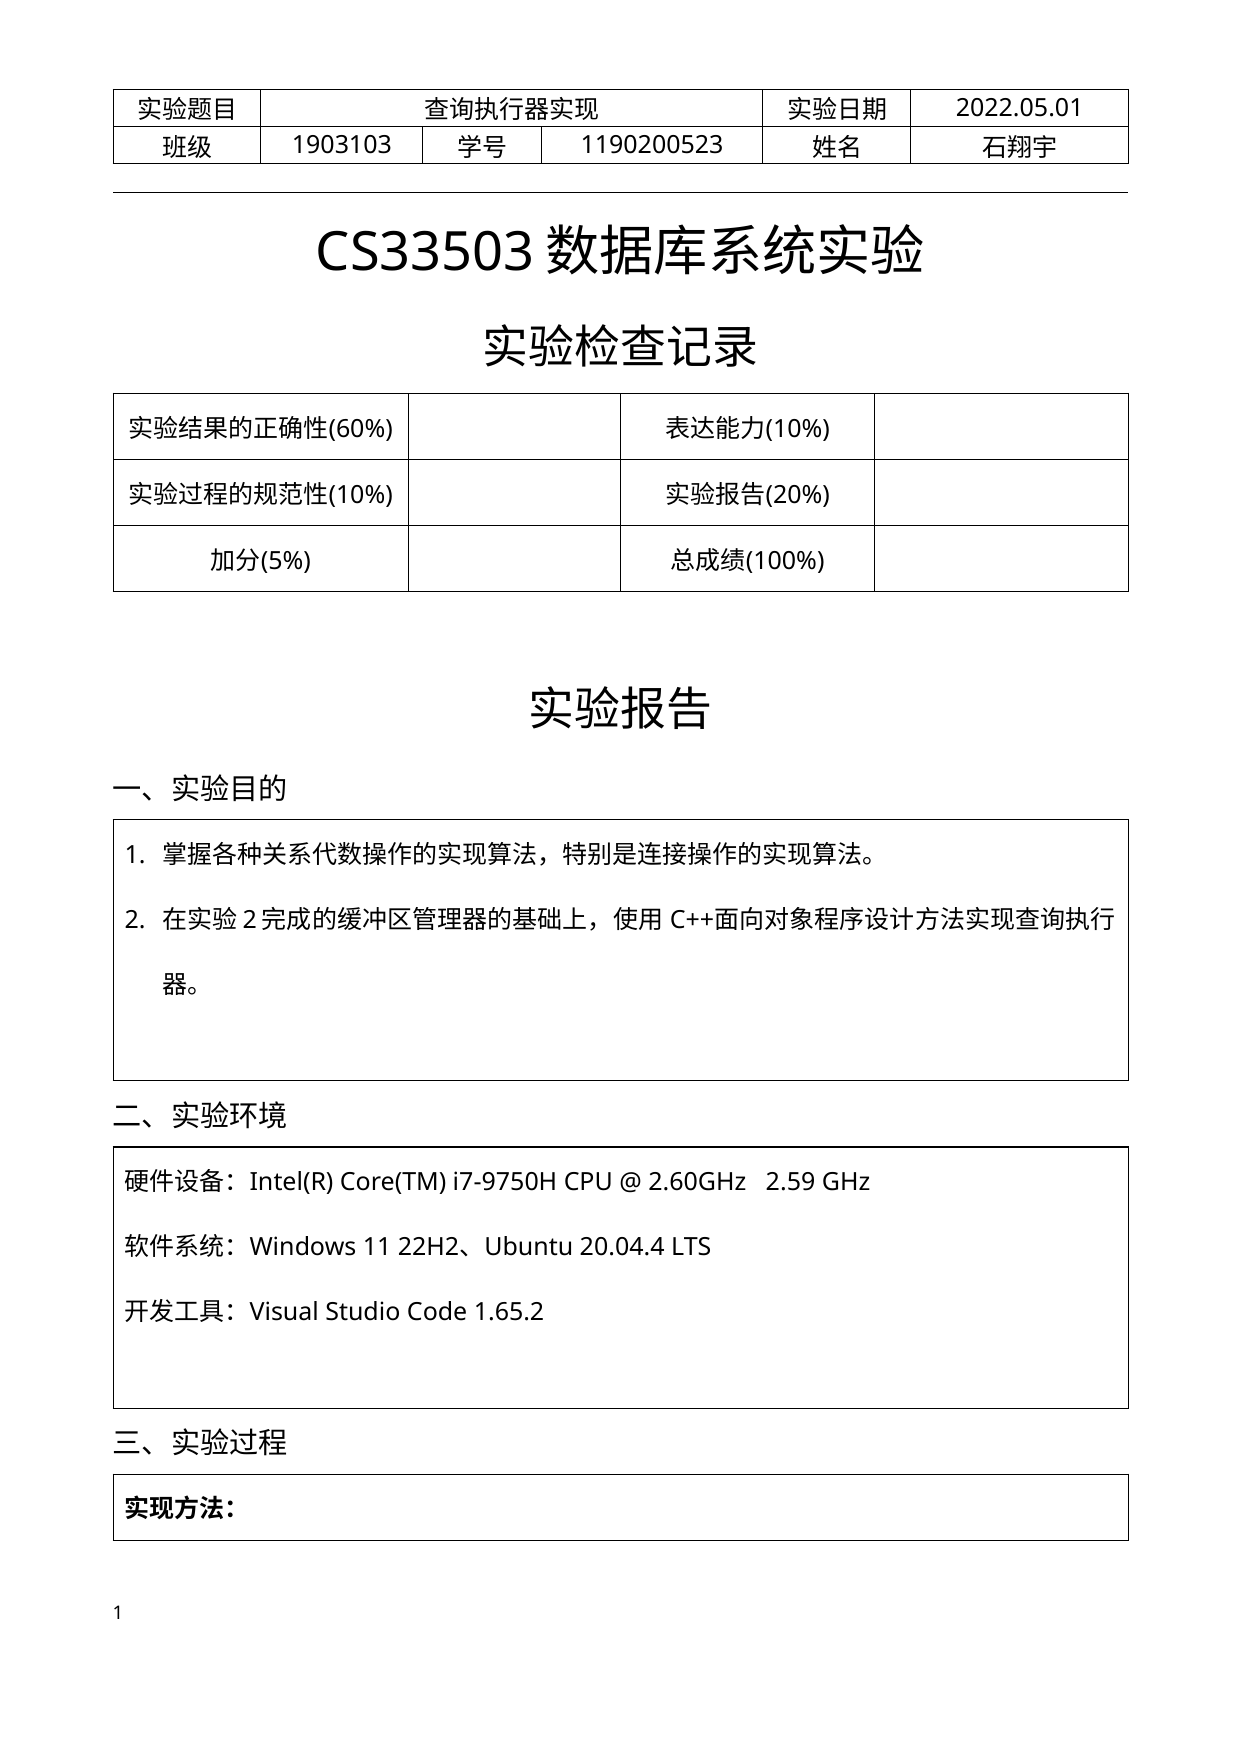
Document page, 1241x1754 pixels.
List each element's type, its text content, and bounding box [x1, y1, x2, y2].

table_header [875, 394, 1128, 459]
table_cell 实验过程的规范性(10%) [114, 460, 408, 525]
text 实验检查记录 [112, 295, 1128, 393]
text CS33503数据库系统实验 [112, 198, 1128, 295]
table_header [409, 394, 620, 459]
table_header 表达能力(10%) [621, 394, 874, 459]
table_header 实验结果的正确性(60%) [114, 394, 408, 459]
text 三、实验过程 [112, 1409, 1128, 1473]
table_cell [409, 526, 620, 591]
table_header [114, 1475, 1128, 1539]
table_cell [875, 526, 1128, 591]
text 实验报告 [112, 657, 1128, 754]
table_cell [409, 460, 620, 525]
table_cell 总成绩(100%) [621, 526, 874, 591]
table_cell 实验报告(20%) [621, 460, 874, 525]
table_header 掌握各种关系代数操作的实现算法，特别是连接操作的实现算法。 在实验2完成的缓冲区管理器的基础上，使用C++面向对象程序设计方法实现查询执行器。 [114, 820, 1128, 1080]
table_cell [875, 460, 1128, 525]
table_header 硬件设备：Intel(R) Core(TM) i7-9750H CPU @ 2.60GHz 2.59 GHz 软件系统：Windows 11 22H2、Ubuntu 20.04.4 LTS 开发工具：Visual Studio Code 1.65.2 [114, 1148, 1128, 1407]
text 一、实验目的 [112, 754, 1128, 819]
table_cell 加分(5%) [114, 526, 408, 591]
text 二、实验环境 [112, 1081, 1128, 1146]
